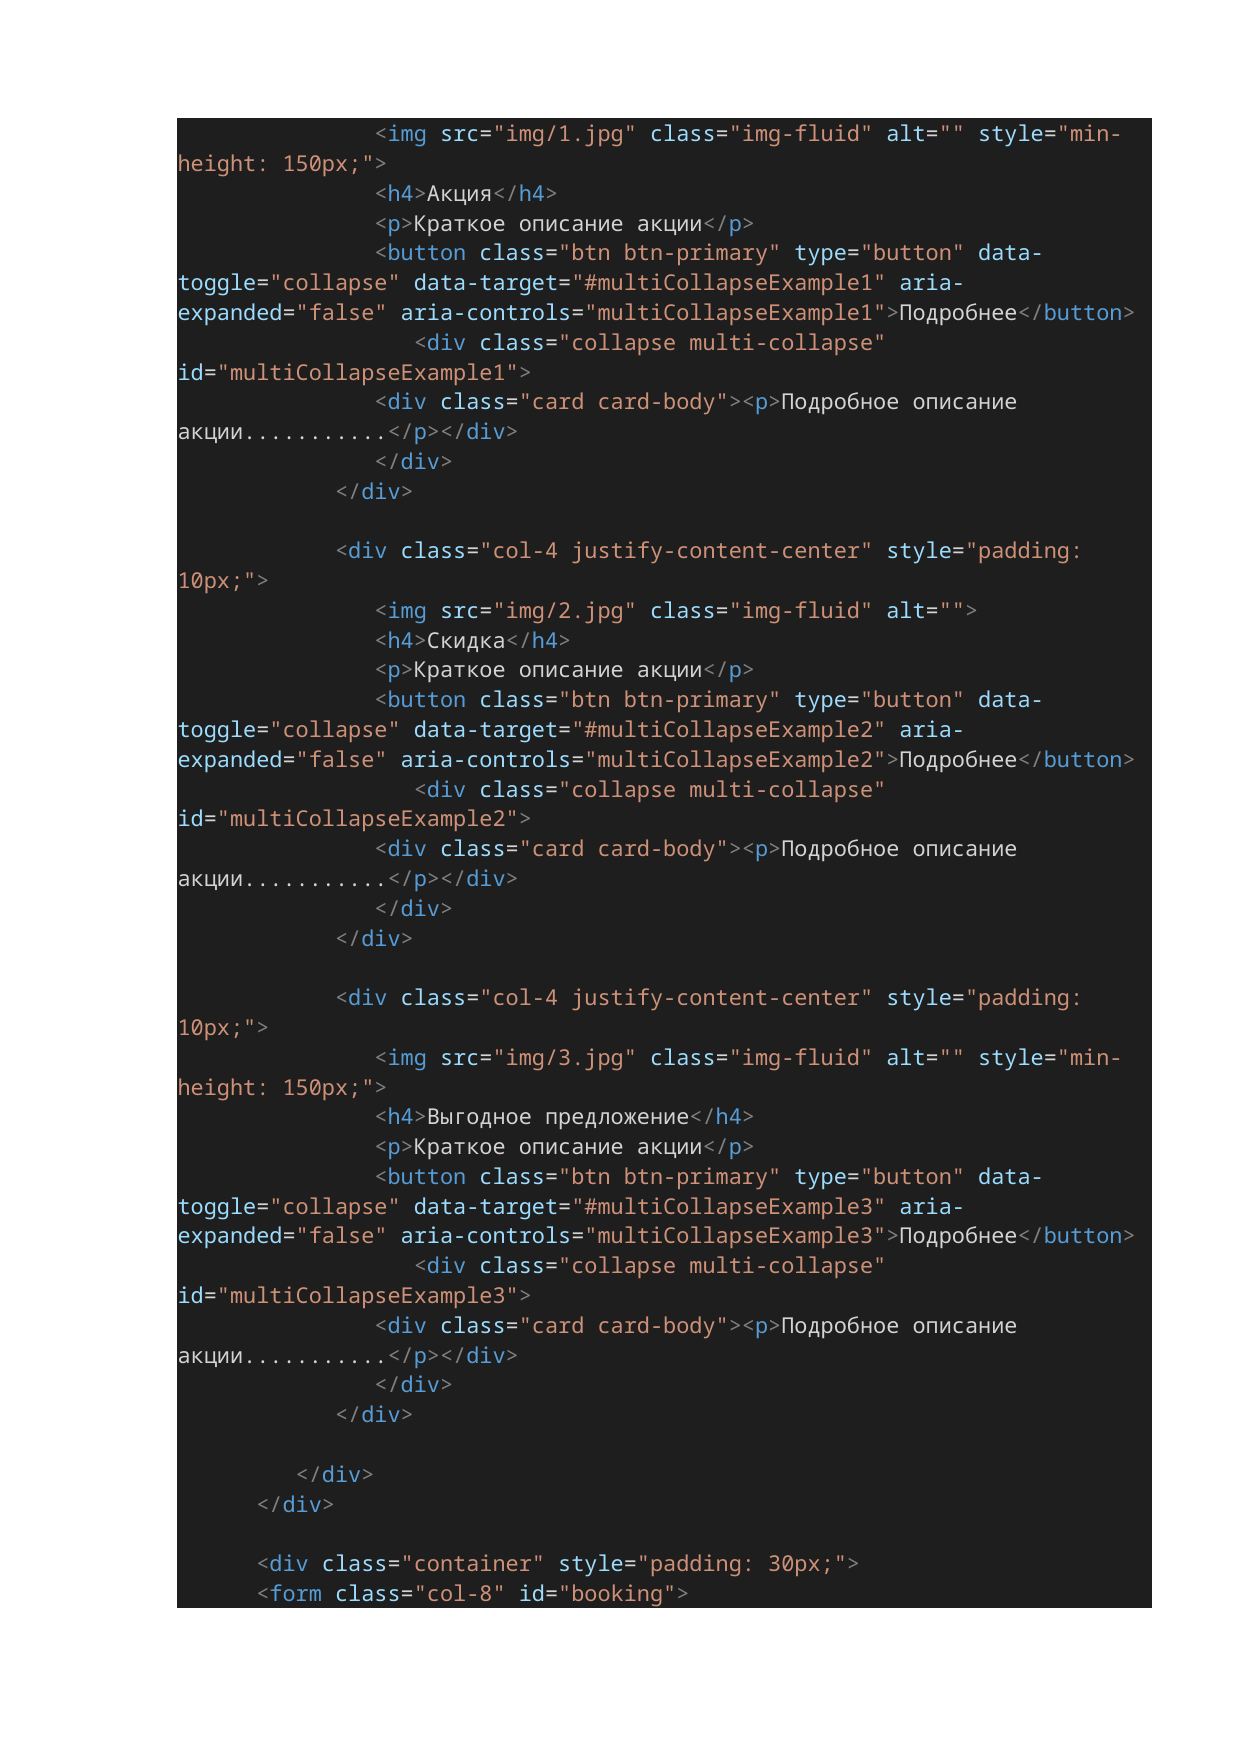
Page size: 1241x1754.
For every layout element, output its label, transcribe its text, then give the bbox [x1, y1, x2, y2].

text <button class="btn btn-primary" type="button" data-toggle="collapse" data-target="#multiCollapseExample1" aria-expanded="false" aria-controls="multiCollapseExample1">Подробнее</button> [177, 237, 1152, 327]
text <button class="btn btn-primary" type="button" data-toggle="collapse" data-target="#multiCollapseExample3" aria-expanded="false" aria-controls="multiCollapseExample3">Подробнее</button> [177, 1161, 1152, 1250]
text <form class="col-8" id="booking"> [177, 1578, 1152, 1608]
text <h4>Выгодное предложение</h4> [177, 1101, 1152, 1131]
text <div class="collapse multi-collapse" id="multiCollapseExample2"> [177, 773, 1152, 833]
text <div class="col-4 justify-content-center" style="padding: 10px;"> [177, 535, 1152, 595]
text <img src="img/1.jpg" class="img-fluid" alt="" style="min-height: 150px;"> [177, 118, 1152, 178]
text </div> [177, 922, 1152, 952]
text <div class="card card-body"><p>Подробное описание акции...........</p></div> [177, 1310, 1152, 1369]
text </div> [177, 1488, 1152, 1518]
text <h4>Акция</h4> [177, 178, 1152, 207]
text </div> [177, 1369, 1152, 1399]
text <p>Краткое описание акции</p> [177, 1131, 1152, 1161]
text <p>Краткое описание акции</p> [177, 654, 1152, 684]
text <button class="btn btn-primary" type="button" data-toggle="collapse" data-target="#multiCollapseExample2" aria-expanded="false" aria-controls="multiCollapseExample2">Подробнее</button> [177, 684, 1152, 773]
text <div class="collapse multi-collapse" id="multiCollapseExample1"> [177, 327, 1152, 386]
text <div class="container" style="padding: 30px;"> [177, 1548, 1152, 1578]
text <h4>Скидка</h4> [177, 624, 1152, 654]
text <div class="col-4 justify-content-center" style="padding: 10px;"> [177, 982, 1152, 1042]
text <div class="card card-body"><p>Подробное описание акции...........</p></div> [177, 833, 1152, 893]
text </div> [177, 446, 1152, 476]
text <img src="img/3.jpg" class="img-fluid" alt="" style="min-height: 150px;"> [177, 1042, 1152, 1101]
text </div> [177, 476, 1152, 505]
text </div> [177, 1399, 1152, 1429]
text <p>Краткое описание акции</p> [177, 207, 1152, 237]
text <div class="collapse multi-collapse" id="multiCollapseExample3"> [177, 1250, 1152, 1310]
text </div> [177, 1459, 1152, 1488]
text <img src="img/2.jpg" class="img-fluid" alt=""> [177, 595, 1152, 624]
text </div> [177, 893, 1152, 922]
text <div class="card card-body"><p>Подробное описание акции...........</p></div> [177, 386, 1152, 446]
